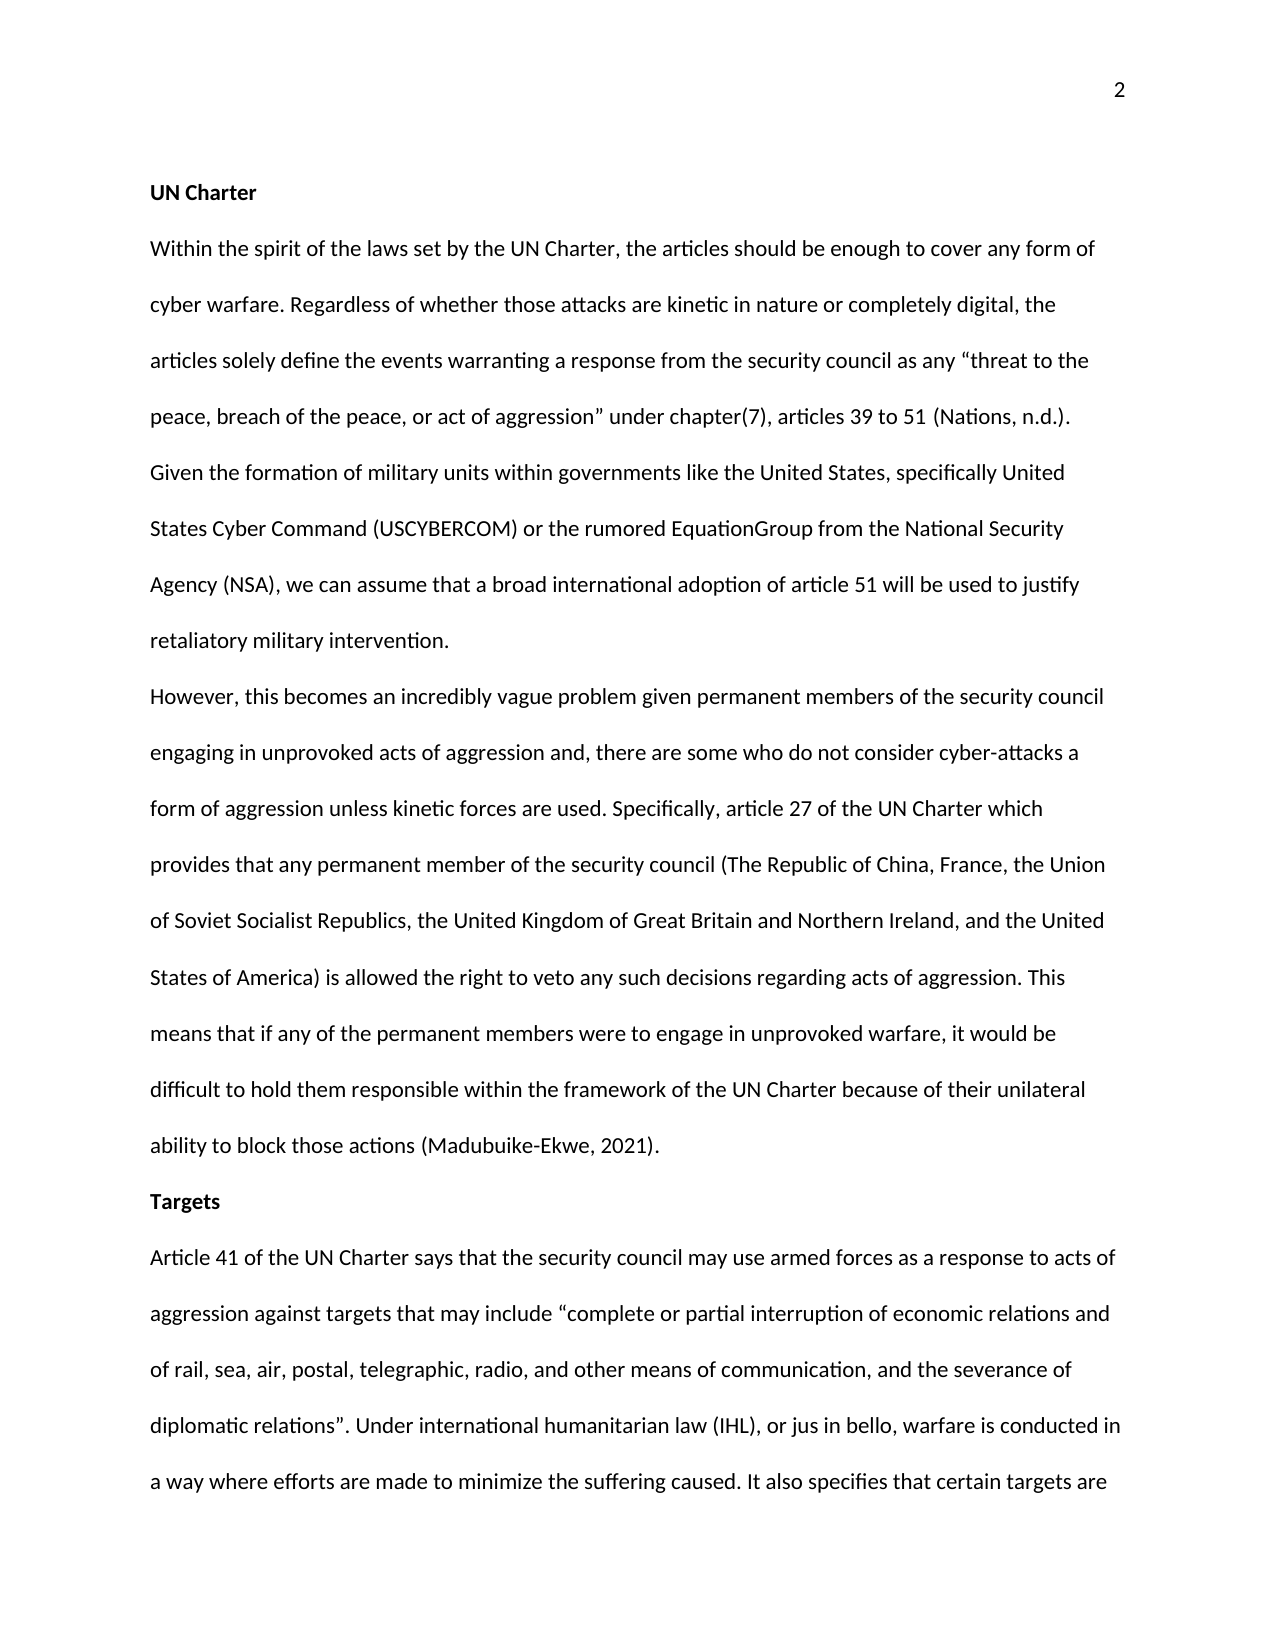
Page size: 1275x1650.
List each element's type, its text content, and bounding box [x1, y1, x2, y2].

text Targets [150, 1187, 1125, 1215]
text Within the spirit of the laws set by the UN Charter, the articles should be enough to cover any form of cyber warfare. Regardless of whether those attacks are kinetic in nature or completely digital, the articles solely define the events warranting a response from the security council as any “threat to the peace, breach of the peace, or act of aggression” under chapter(7), articles 39 to 51 (Nations, n.d.). Given the formation of military units within governments like the United States, specifically United States Cyber Command (USCYBERCOM) or the rumored EquationGroup from the National Security Agency (NSA), we can assume that a broad international adoption of article 51 will be used to justify retaliatory military intervention. [150, 234, 1125, 654]
text UN Charter [150, 178, 1125, 206]
text However, this becomes an incredibly vague problem given permanent members of the security council engaging in unprovoked acts of aggression and, there are some who do not consider cyber-attacks a form of aggression unless kinetic forces are used. Specifically, article 27 of the UN Charter which provides that any permanent member of the security council (The Republic of China, France, the Union of Soviet Socialist Republics, the United Kingdom of Great Britain and Northern Ireland, and the United States of America) is allowed the right to veto any such decisions regarding acts of aggression. This means that if any of the permanent members were to engage in unprovoked warfare, it would be difficult to hold them responsible within the framework of the UN Charter because of their unilateral ability to block those actions (Madubuike-Ekwe, 2021). [150, 682, 1125, 1159]
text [150, 1243, 1125, 1495]
